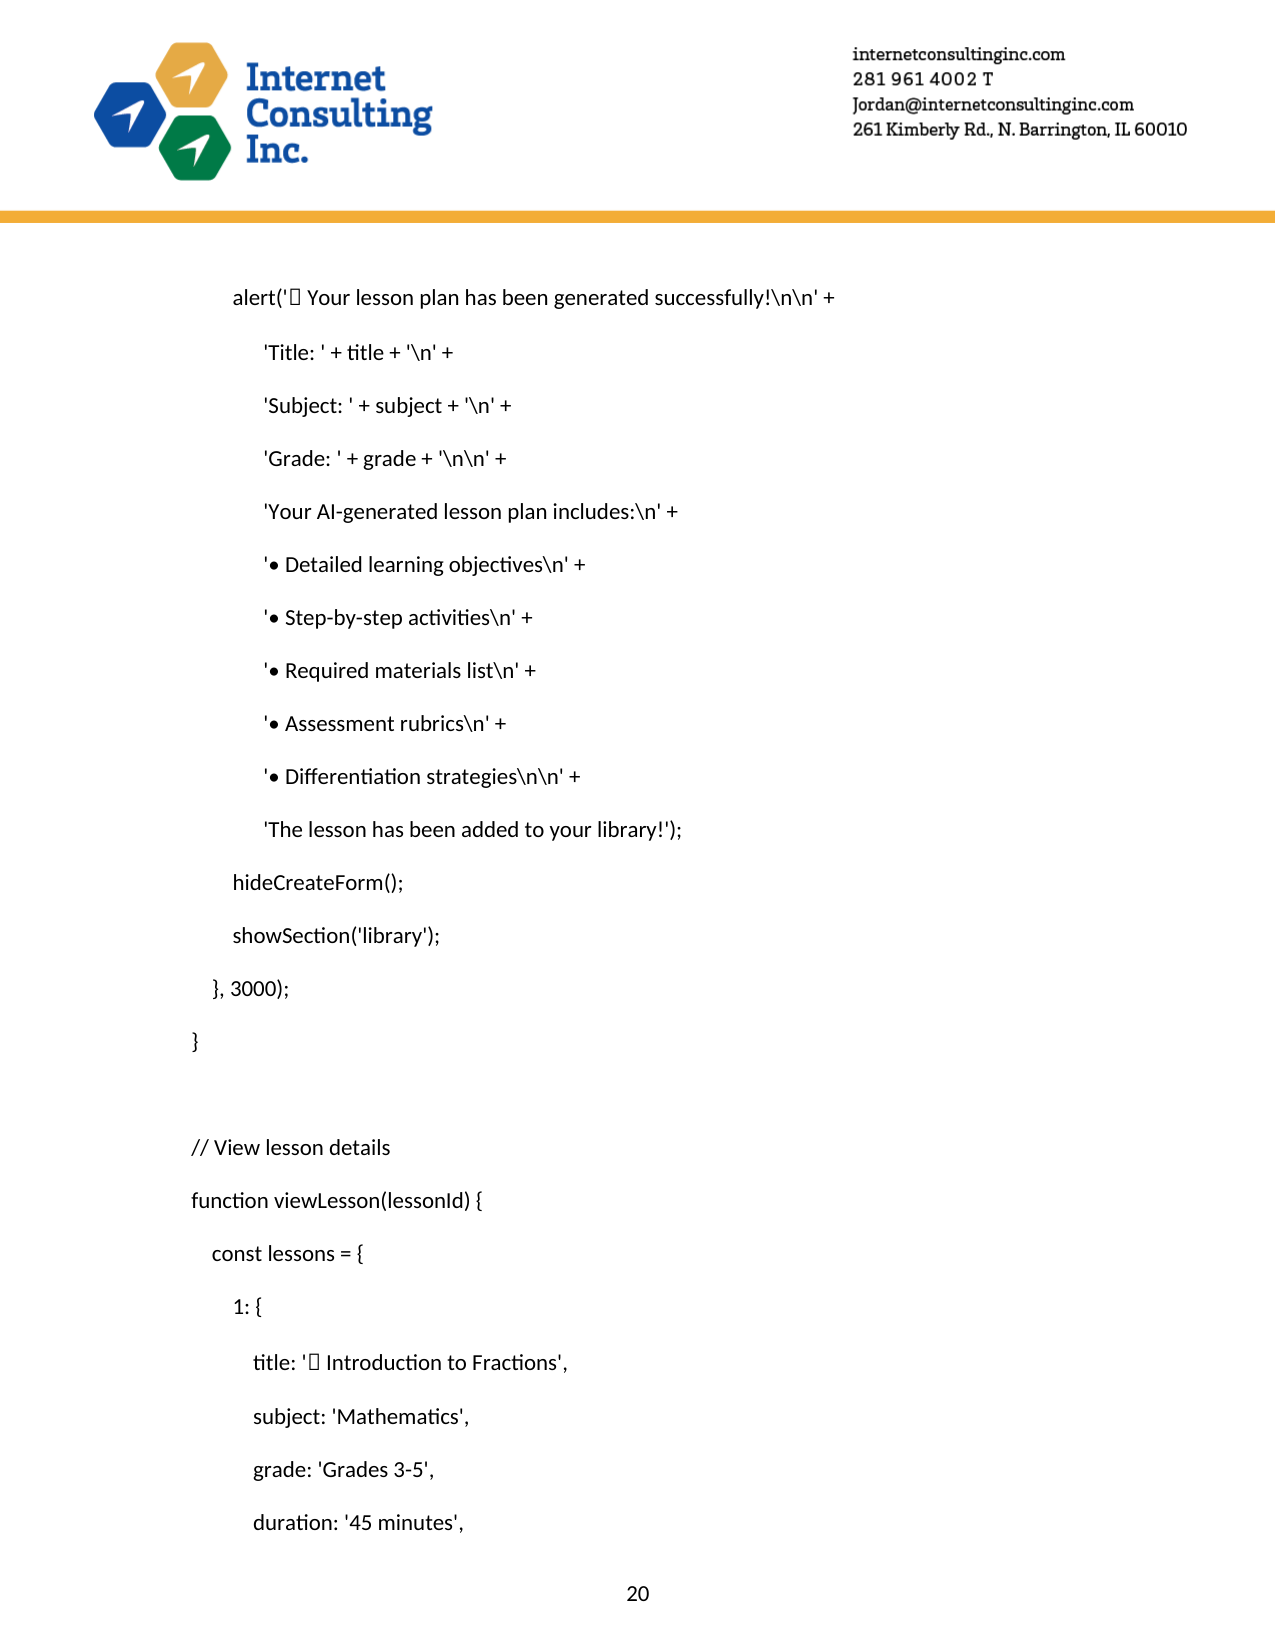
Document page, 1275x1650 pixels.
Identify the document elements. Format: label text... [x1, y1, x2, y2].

text '• Differentiation strategies\n\n' + [150, 762, 1125, 790]
text 'Title: ' + title + '\n' + [150, 338, 1125, 366]
text const lessons = { [150, 1239, 1125, 1267]
text hideCreateForm(); [150, 868, 1125, 896]
text showSection('library'); [150, 921, 1125, 949]
text duration: '45 minutes', [150, 1508, 1125, 1536]
text function viewLesson(lessonId) { [150, 1186, 1125, 1214]
text 'Grade: ' + grade + '\n\n' + [150, 444, 1125, 472]
text alert('🎉 Your lesson plan has been generated successfully!\n\n' + [150, 281, 1125, 312]
text subject: 'Mathematics', [150, 1402, 1125, 1430]
text 'Your AI-generated lesson plan includes:\n' + [150, 497, 1125, 525]
picture [0, 1, 1275, 230]
text 'Subject: ' + subject + '\n' + [150, 391, 1125, 419]
text title: '🔢 Introduction to Fractions', [150, 1345, 1125, 1377]
text '• Detailed learning objectives\n' + [150, 550, 1125, 578]
text }, 3000); [150, 974, 1125, 1002]
text 'The lesson has been added to your library!'); [150, 815, 1125, 843]
text '• Required materials list\n' + [150, 656, 1125, 684]
text 1: { [150, 1292, 1125, 1320]
text grade: 'Grades 3-5', [150, 1455, 1125, 1483]
text '• Step-by-step activities\n' + [150, 603, 1125, 631]
text '• Assessment rubrics\n' + [150, 709, 1125, 737]
text // View lesson details [150, 1133, 1125, 1161]
text } [150, 1027, 1125, 1055]
